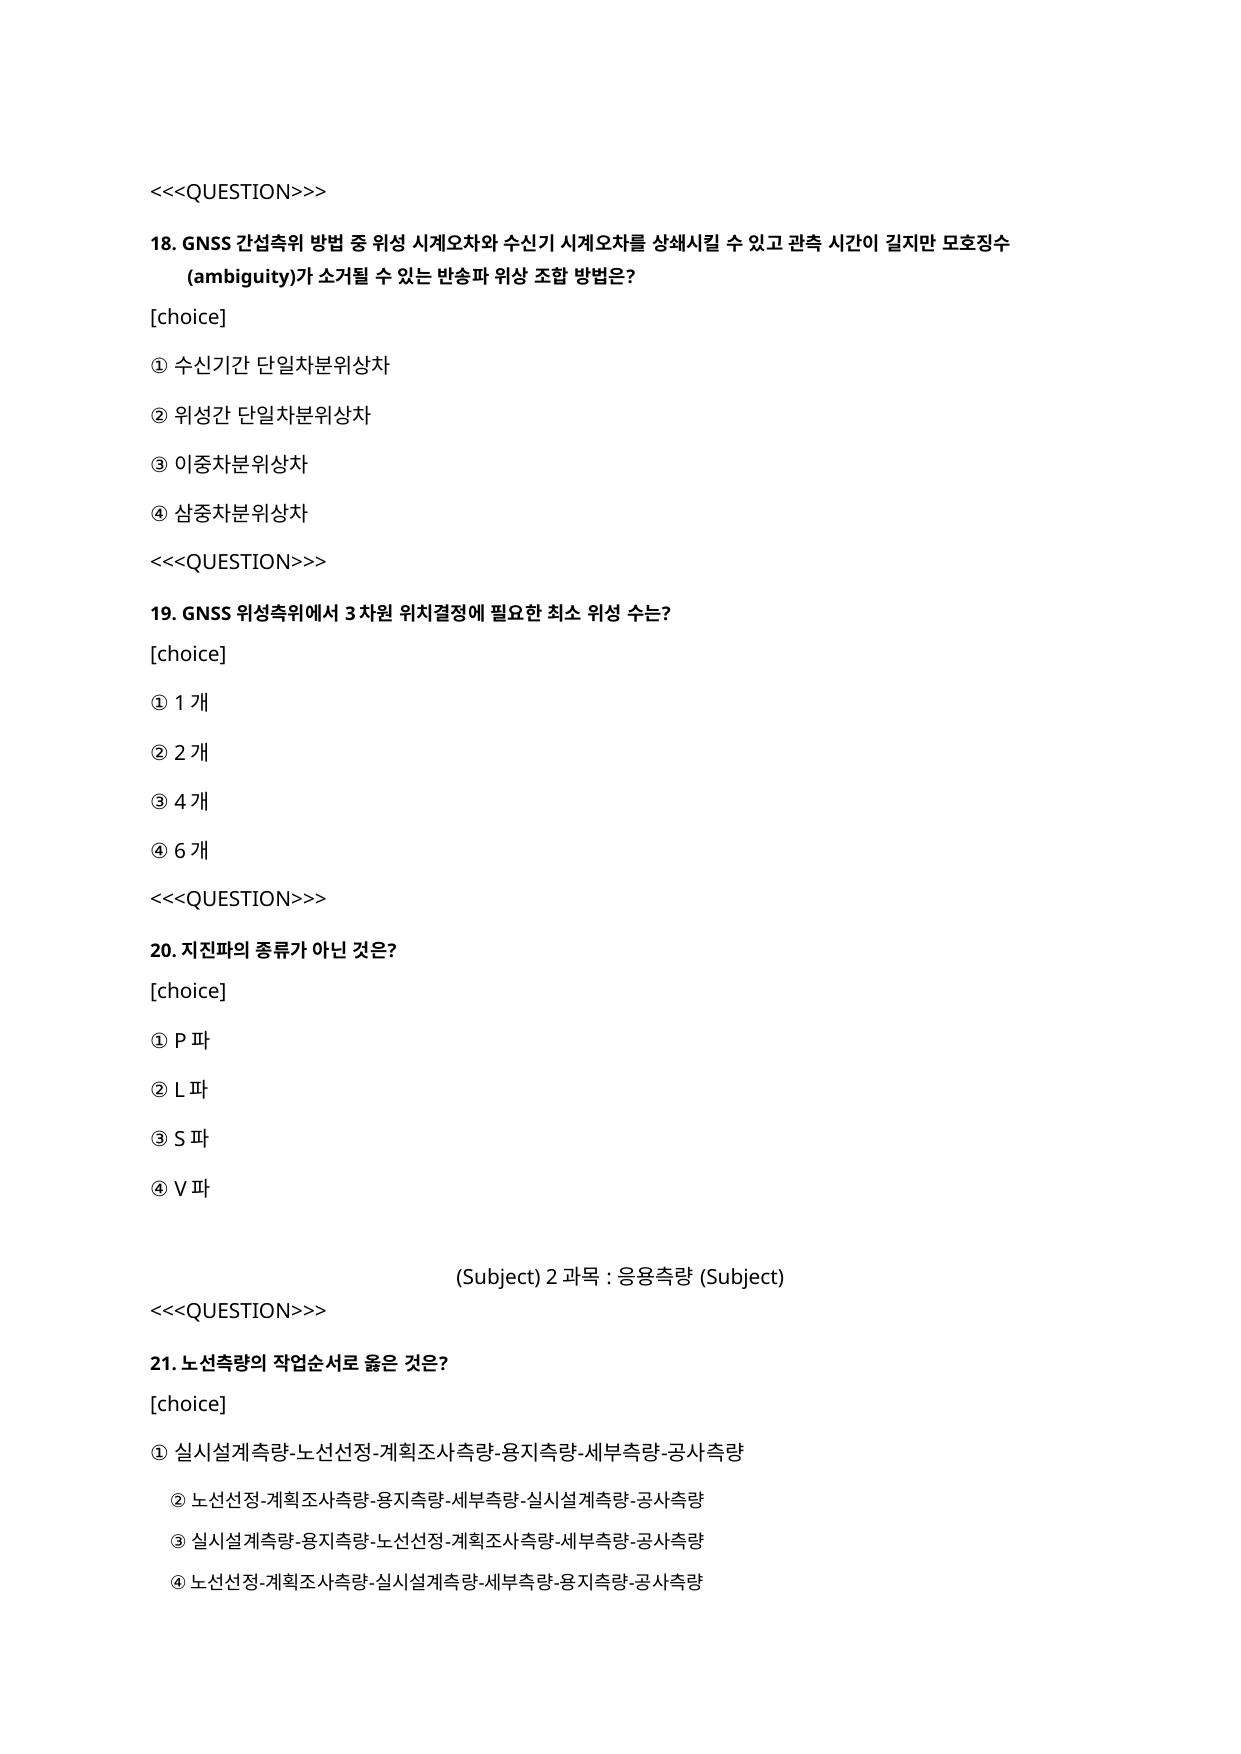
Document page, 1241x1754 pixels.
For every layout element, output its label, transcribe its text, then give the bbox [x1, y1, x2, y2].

text ④노선선정-계획조사측량-실시설계측량-세부측량-용지측량-공사측량 [150, 1568, 1090, 1595]
text ② 노선선정-계획조사측량-용지측량-세부측량-실시설계측량-공사측량 [150, 1486, 1090, 1513]
text ③ 실시설계측량-용지측량-노선선정-계획조사측량-세부측량-공사측량 [150, 1527, 1090, 1554]
text ④ 삼중차분위상차 [150, 498, 1090, 528]
text 18. GNSS 간섭측위 방법 중 위성 시계오차와 수신기 시계오차를 상쇄시킬 수 있고 관측 시간이 길지만 모호징수(ambiguity)가 소거될 수 있는 반송파 위상 조합 방법은? [150, 229, 1090, 288]
text ③ 이중차분위상차 [150, 448, 1090, 478]
text [choice] [150, 1389, 1090, 1417]
text [choice] [150, 639, 1090, 668]
text <<<QUESTION>>> [150, 547, 1090, 575]
text <<<QUESTION>>> [150, 177, 1090, 206]
text ③ S파 [150, 1123, 1090, 1153]
text [choice] [150, 977, 1090, 1005]
text ② 위성간 단일차분위상차 [150, 399, 1090, 429]
text ② 2개 [150, 736, 1090, 766]
text (Subject) 2과목 : 응용측량 (Subject) [150, 1260, 1090, 1291]
text ① P파 [150, 1024, 1090, 1054]
text 19. GNSS 위성측위에서 3차원 위치결정에 필요한 최소 위성 수는? [150, 598, 1090, 626]
text ② L파 [150, 1073, 1090, 1103]
text ① 실시설계측량-노선선정-계획조사측량-용지측량-세부측량-공사측량 [150, 1436, 1090, 1467]
text <<<QUESTION>>> [150, 1297, 1090, 1325]
text ④ V파 [150, 1172, 1090, 1202]
text ③ 4개 [150, 785, 1090, 816]
text ① 1개 [150, 687, 1090, 717]
text [choice] [150, 302, 1090, 331]
text 21. 노선측량의 작업순서로 옳은 것은? [150, 1348, 1090, 1375]
text ① 수신기간 단일차분위상차 [150, 349, 1090, 380]
text 20. 지진파의 종류가 아닌 것은? [150, 936, 1090, 963]
text ④ 6개 [150, 835, 1090, 865]
text <<<QUESTION>>> [150, 884, 1090, 913]
